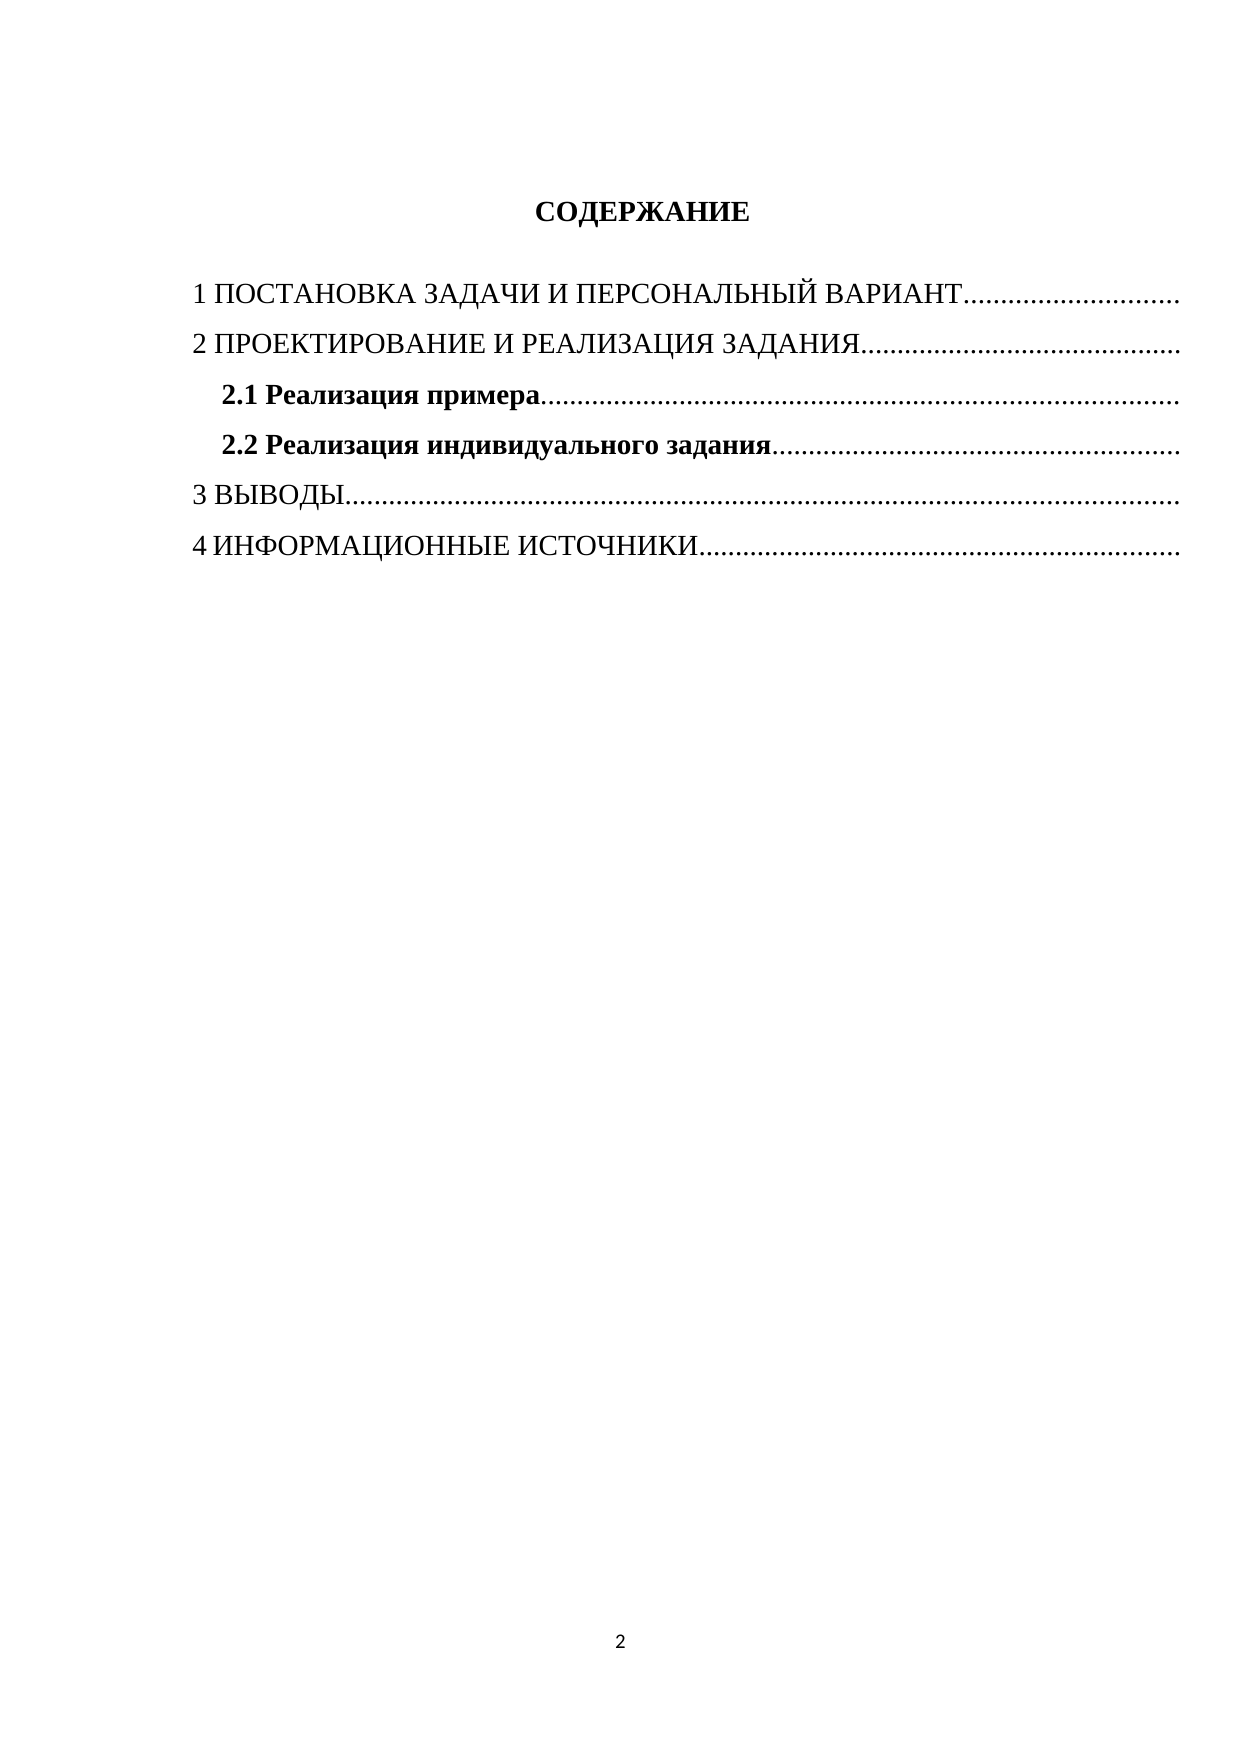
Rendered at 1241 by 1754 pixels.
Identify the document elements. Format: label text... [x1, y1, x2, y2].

text СОДЕРЖАНИЕ [352, 194, 933, 227]
